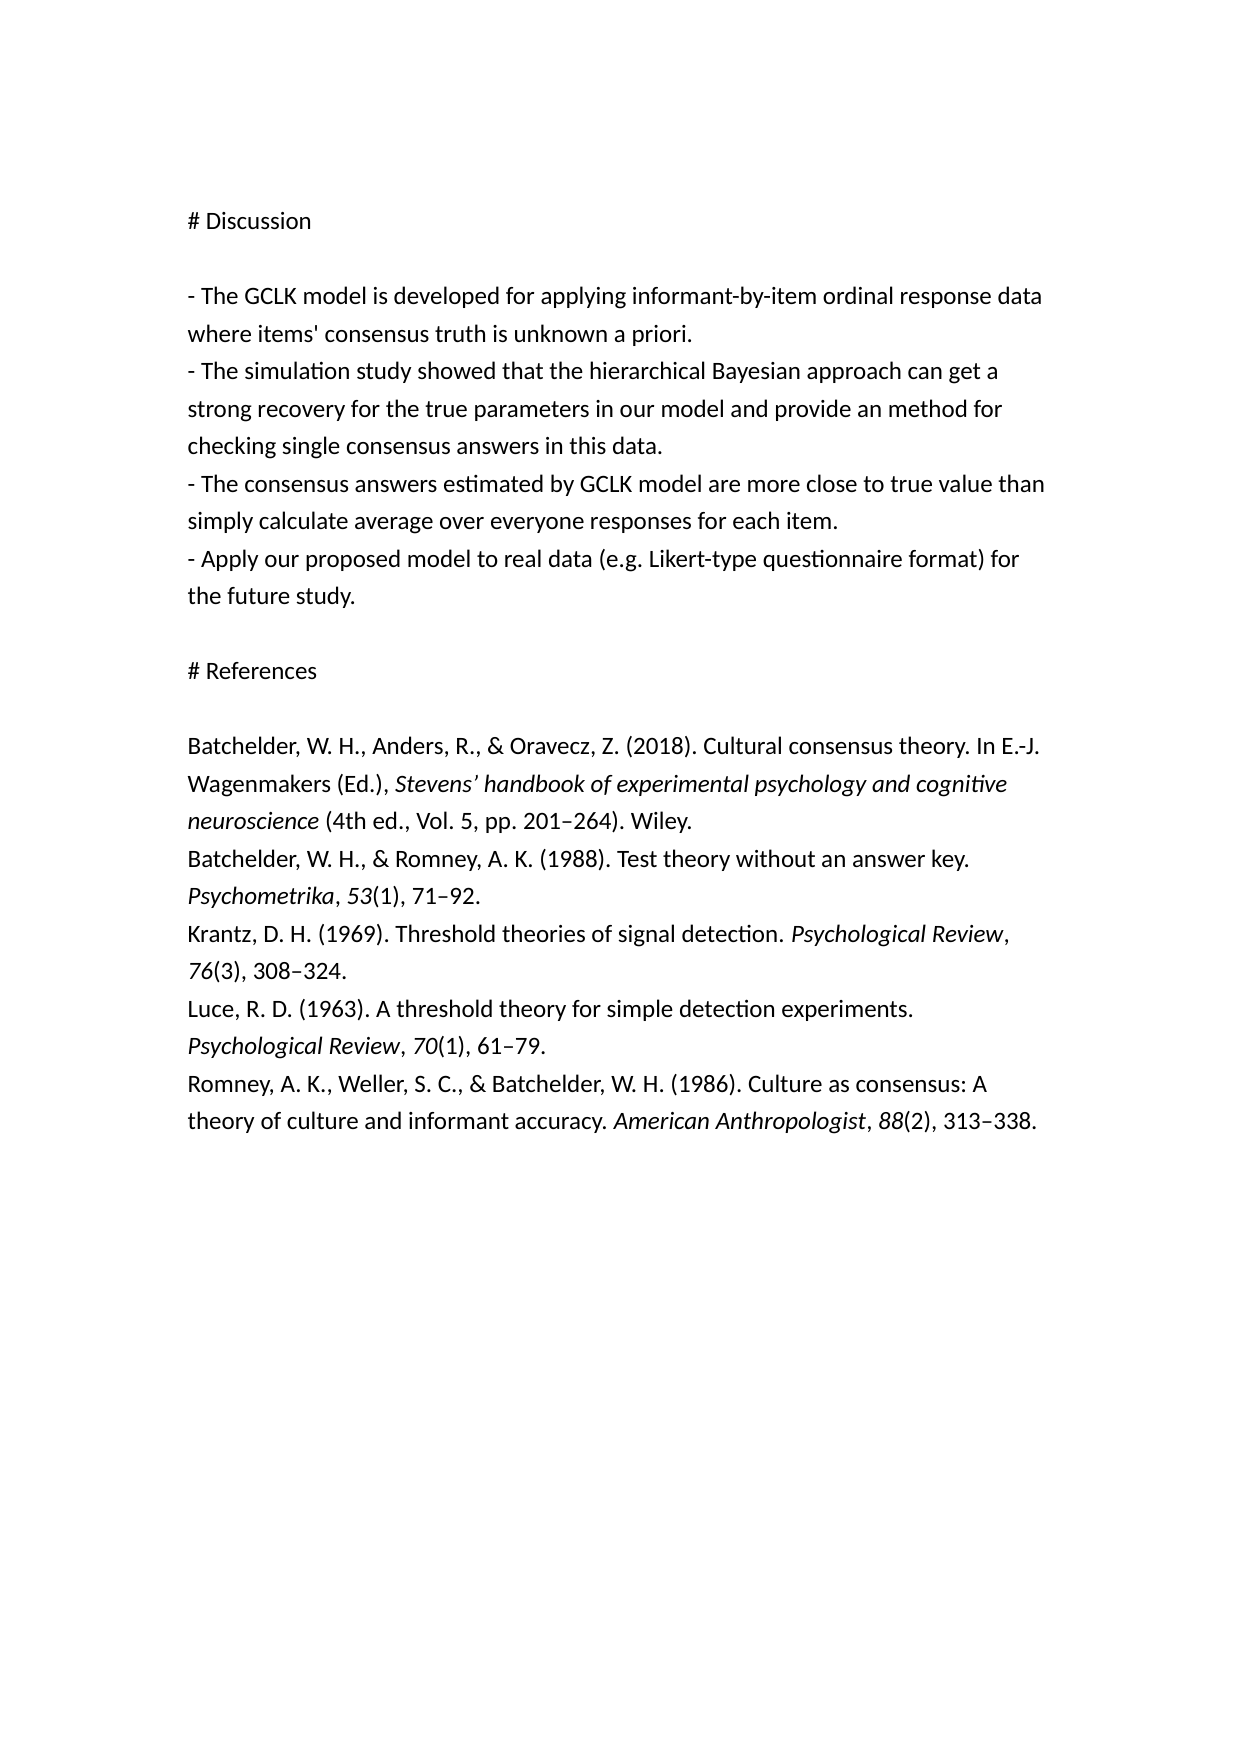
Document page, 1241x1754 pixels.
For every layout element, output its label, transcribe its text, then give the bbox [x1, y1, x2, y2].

text Romney, A. K., Weller, S. C., & Batchelder, W. H. (1986). Culture as consensus: A theory of culture and informant accuracy. American Anthropologist, 88(2), 313–338. [187, 1064, 1053, 1139]
text # References [187, 652, 1053, 689]
text - Apply our proposed model to real data (e.g. Likert-type questionnaire format) for the future study. [187, 539, 1053, 614]
text Batchelder, W. H., Anders, R., & Oravecz, Z. (2018). Cultural consensus theory. In E.-J. Wagenmakers (Ed.), Stevens’ handbook of experimental psychology and cognitive neuroscience (4th ed., Vol. 5, pp. 201–264). Wiley. [187, 727, 1053, 839]
text - The simulation study showed that the hierarchical Bayesian approach can get a strong recovery for the true parameters in our model and provide an method for checking single consensus answers in this data. [187, 352, 1053, 464]
text Batchelder, W. H., & Romney, A. K. (1988). Test theory without an answer key. Psychometrika, 53(1), 71–92. [187, 839, 1053, 914]
text Luce, R. D. (1963). A threshold theory for simple detection experiments. Psychological Review, 70(1), 61–79. [187, 989, 1053, 1064]
text Krantz, D. H. (1969). Threshold theories of signal detection. Psychological Review, 76(3), 308–324. [187, 914, 1053, 989]
text - The GCLK model is developed for applying informant-by-item ordinal response data where items' consensus truth is unknown a priori. [187, 277, 1053, 352]
text - The consensus answers estimated by GCLK model are more close to true value than simply calculate average over everyone responses for each item. [187, 464, 1053, 539]
text # Discussion [187, 202, 1053, 239]
